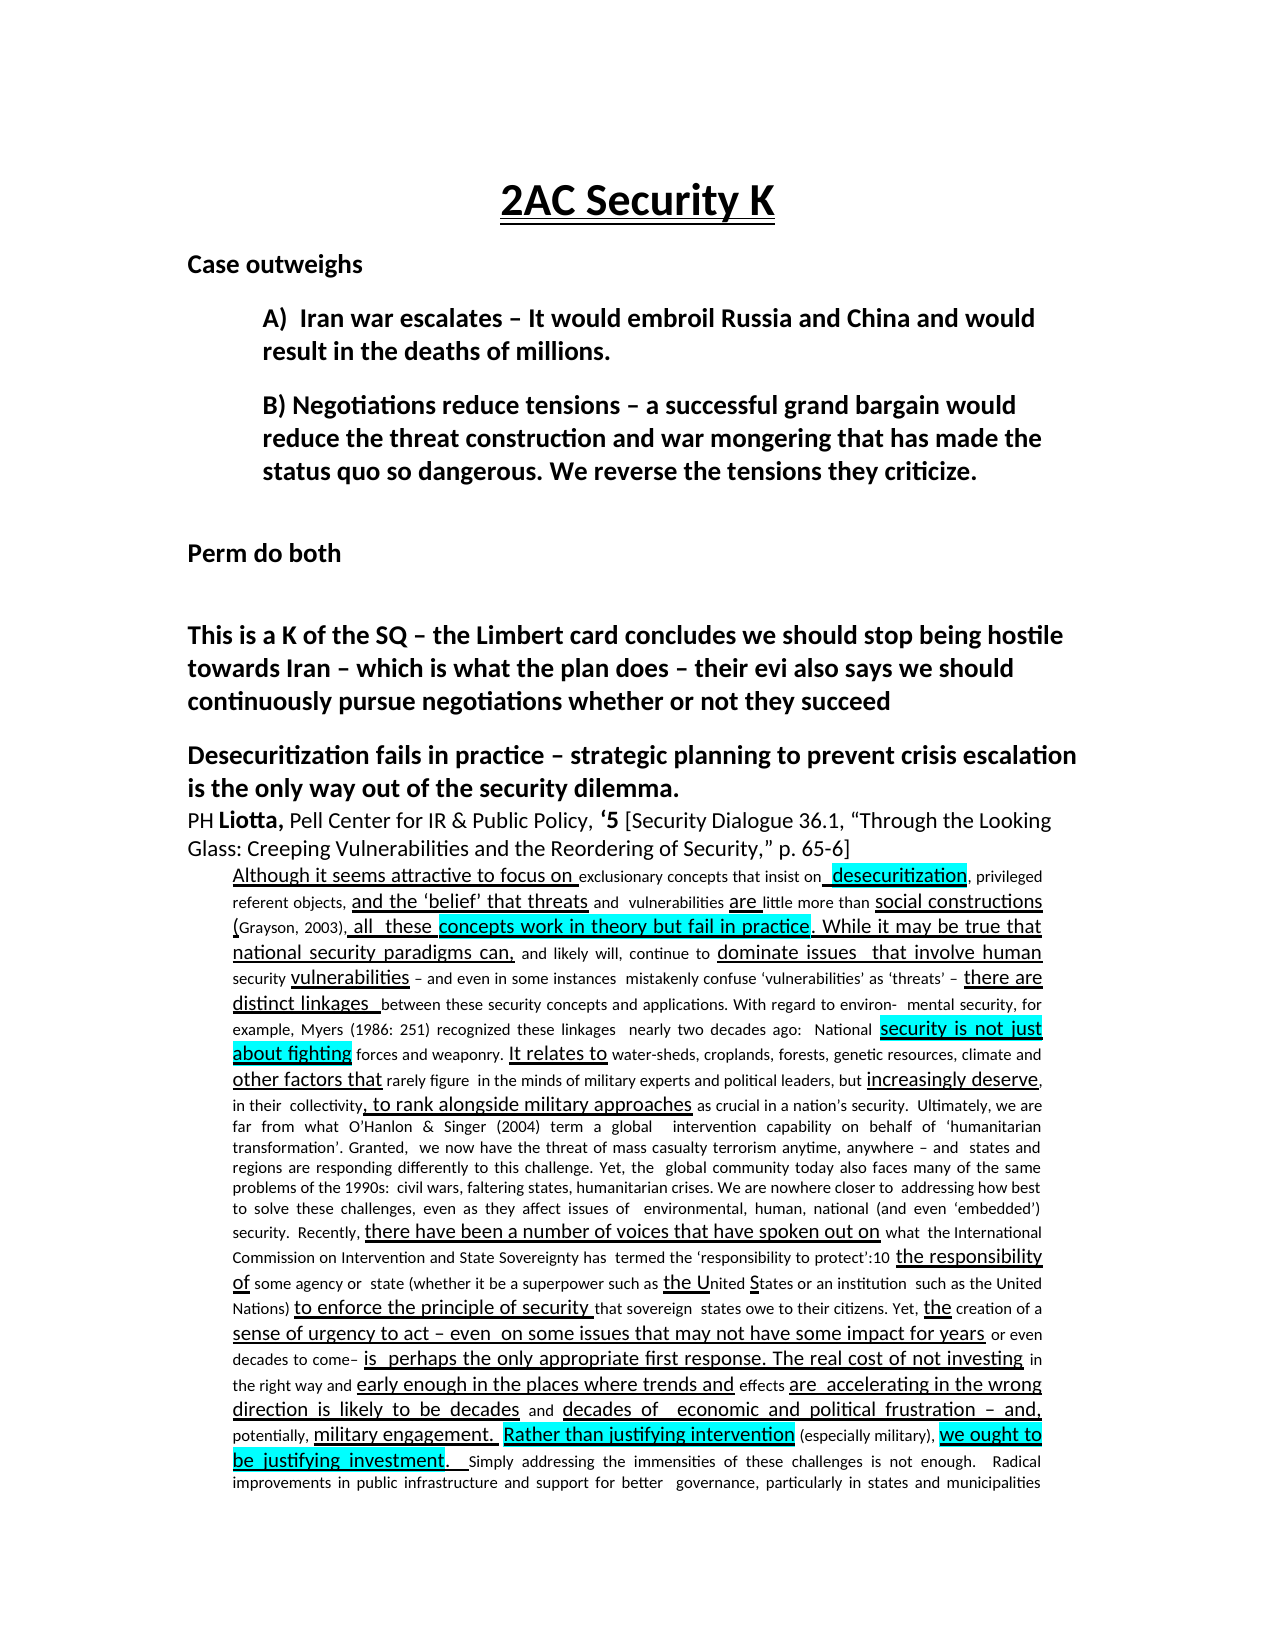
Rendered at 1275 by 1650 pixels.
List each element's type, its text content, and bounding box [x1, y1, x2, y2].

subtitle Case outweighs [187, 248, 1087, 281]
text PH Liotta, Pell Center for IR & Public Policy, ‘5 [Security Dialogue 36.1, “Through the Looking Glass: Creeping Vulnerabilities and the Reordering of Security,” p. 65-6] [187, 804, 1087, 863]
subtitle A) Iran war escalates – It would embroil Russia and China and would result in the deaths of millions. [262, 301, 1087, 367]
subtitle This is a K of the SQ – the Limbert card concludes we should stop being hostile towards Iran – which is what the plan does – their evi also says we should continuously pursue negotiations whether or not they succeed [187, 618, 1087, 717]
subtitle B) Negotiations reduce tensions – a successful grand bargain would reduce the threat construction and war mongering that has made the status quo so dangerous. We reverse the tensions they criticize. [262, 388, 1087, 487]
subtitle 2AC Security K [187, 171, 1087, 227]
subtitle Perm do both [187, 536, 1087, 569]
subtitle Desecuritization fails in practice – strategic planning to prevent crisis escalation is the only way out of the security dilemma. [187, 738, 1087, 804]
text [232, 863, 1042, 1493]
